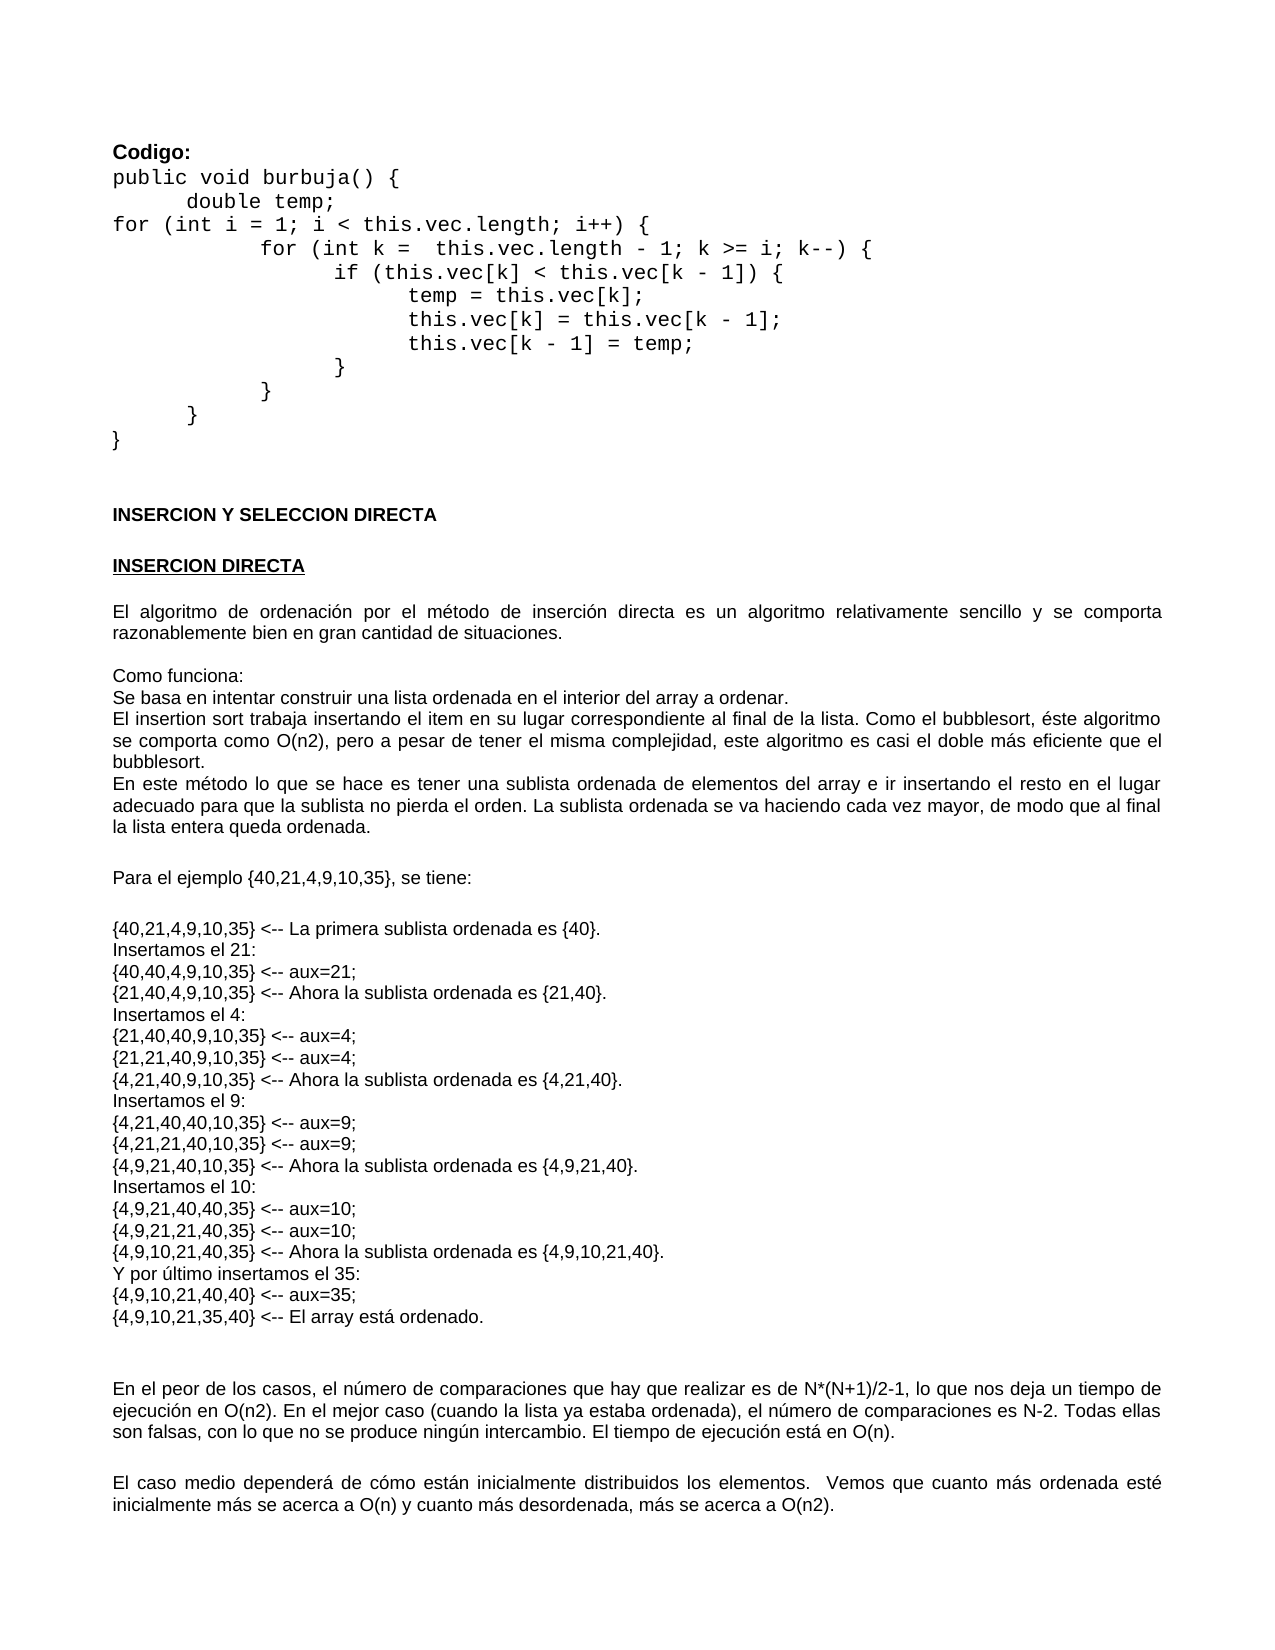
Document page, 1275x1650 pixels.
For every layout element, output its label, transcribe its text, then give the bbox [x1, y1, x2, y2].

text } [112, 356, 1163, 380]
text El algoritmo de ordenación por el método de inserción directa es un algoritmo relativamente sencillo y se comporta razonablemente bien en gran cantidad de situaciones. [112, 600, 1163, 643]
text this.vec[k] = this.vec[k - 1]; [112, 309, 1163, 333]
subtitle INSERCION Y SELECCION DIRECTA [112, 504, 1163, 526]
text {21,21,40,9,10,35} <-- aux=4; [112, 1047, 1163, 1068]
text {40,40,4,9,10,35} <-- aux=21; [112, 961, 1163, 982]
text {4,9,10,21,40,35} <-- Ahora la sublista ordenada es {4,9,10,21,40}. [112, 1241, 1163, 1262]
text {40,21,4,9,10,35} <-- La primera sublista ordenada es {40}. [112, 917, 1163, 939]
text public void burbuja() { [112, 167, 1163, 191]
text Para el ejemplo {40,21,4,9,10,35}, se tiene: [112, 867, 1163, 888]
text {4,9,10,21,35,40} <-- El array está ordenado. [112, 1306, 1163, 1327]
text En este método lo que se hace es tener una sublista ordenada de elementos del array e ir insertando el resto en el lugar adecuado para que la sublista no pierda el orden. La sublista ordenada se va haciendo cada vez mayor, de modo que al final la lista entera queda ordenada. [112, 773, 1163, 838]
text double temp; [112, 191, 1163, 214]
text for (int i = 1; i < this.vec.length; i++) { [112, 214, 1163, 238]
text El insertion sort trabaja insertando el item en su lugar correspondiente al final de la lista. Como el bubblesort, éste algoritmo se comporta como O(n2), pero a pesar de tener el misma complejidad, este algoritmo es casi el doble más eficiente que el bubblesort. [112, 708, 1163, 773]
text if (this.vec[k] < this.vec[k - 1]) { [112, 262, 1163, 285]
text Insertamos el 10: [112, 1176, 1163, 1198]
text Insertamos el 9: [112, 1090, 1163, 1112]
text El caso medio dependerá de cómo están inicialmente distribuidos los elementos. Vemos que cuanto más ordenada esté inicialmente más se acerca a O(n) y cuanto más desordenada, más se acerca a O(n2). [112, 1472, 1163, 1515]
text {21,40,40,9,10,35} <-- aux=4; [112, 1025, 1163, 1047]
text } [112, 427, 1163, 451]
text this.vec[k - 1] = temp; [112, 333, 1163, 356]
text Codigo: [112, 140, 1163, 164]
text {4,9,21,21,40,35} <-- aux=10; [112, 1219, 1163, 1241]
text } [112, 404, 1163, 427]
text {4,9,21,40,10,35} <-- Ahora la sublista ordenada es {4,9,21,40}. [112, 1155, 1163, 1176]
text Se basa en intentar construir una lista ordenada en el interior del array a ordenar. [112, 687, 1163, 708]
text {4,21,40,9,10,35} <-- Ahora la sublista ordenada es {4,21,40}. [112, 1068, 1163, 1090]
text Insertamos el 4: [112, 1004, 1163, 1025]
text {4,9,10,21,40,40} <-- aux=35; [112, 1284, 1163, 1306]
text {4,9,21,40,40,35} <-- aux=10; [112, 1198, 1163, 1219]
text Y por último insertamos el 35: [112, 1262, 1163, 1284]
text for (int k = this.vec.length - 1; k >= i; k--) { [112, 238, 1163, 262]
text Insertamos el 21: [112, 939, 1163, 961]
text {4,21,40,40,10,35} <-- aux=9; [112, 1112, 1163, 1133]
text temp = this.vec[k]; [112, 285, 1163, 309]
text INSERCION DIRECTA [112, 555, 1163, 576]
text } [112, 380, 1163, 404]
text {4,21,21,40,10,35} <-- aux=9; [112, 1133, 1163, 1155]
text {21,40,4,9,10,35} <-- Ahora la sublista ordenada es {21,40}. [112, 982, 1163, 1004]
text En el peor de los casos, el número de comparaciones que hay que realizar es de N*(N+1)/2-1, lo que nos deja un tiempo de ejecución en O(n2). En el mejor caso (cuando la lista ya estaba ordenada), el número de comparaciones es N-2. Todas ellas son falsas, con lo que no se produce ningún intercambio. El tiempo de ejecución está en O(n). [112, 1378, 1163, 1443]
text Como funciona: [112, 665, 1163, 687]
